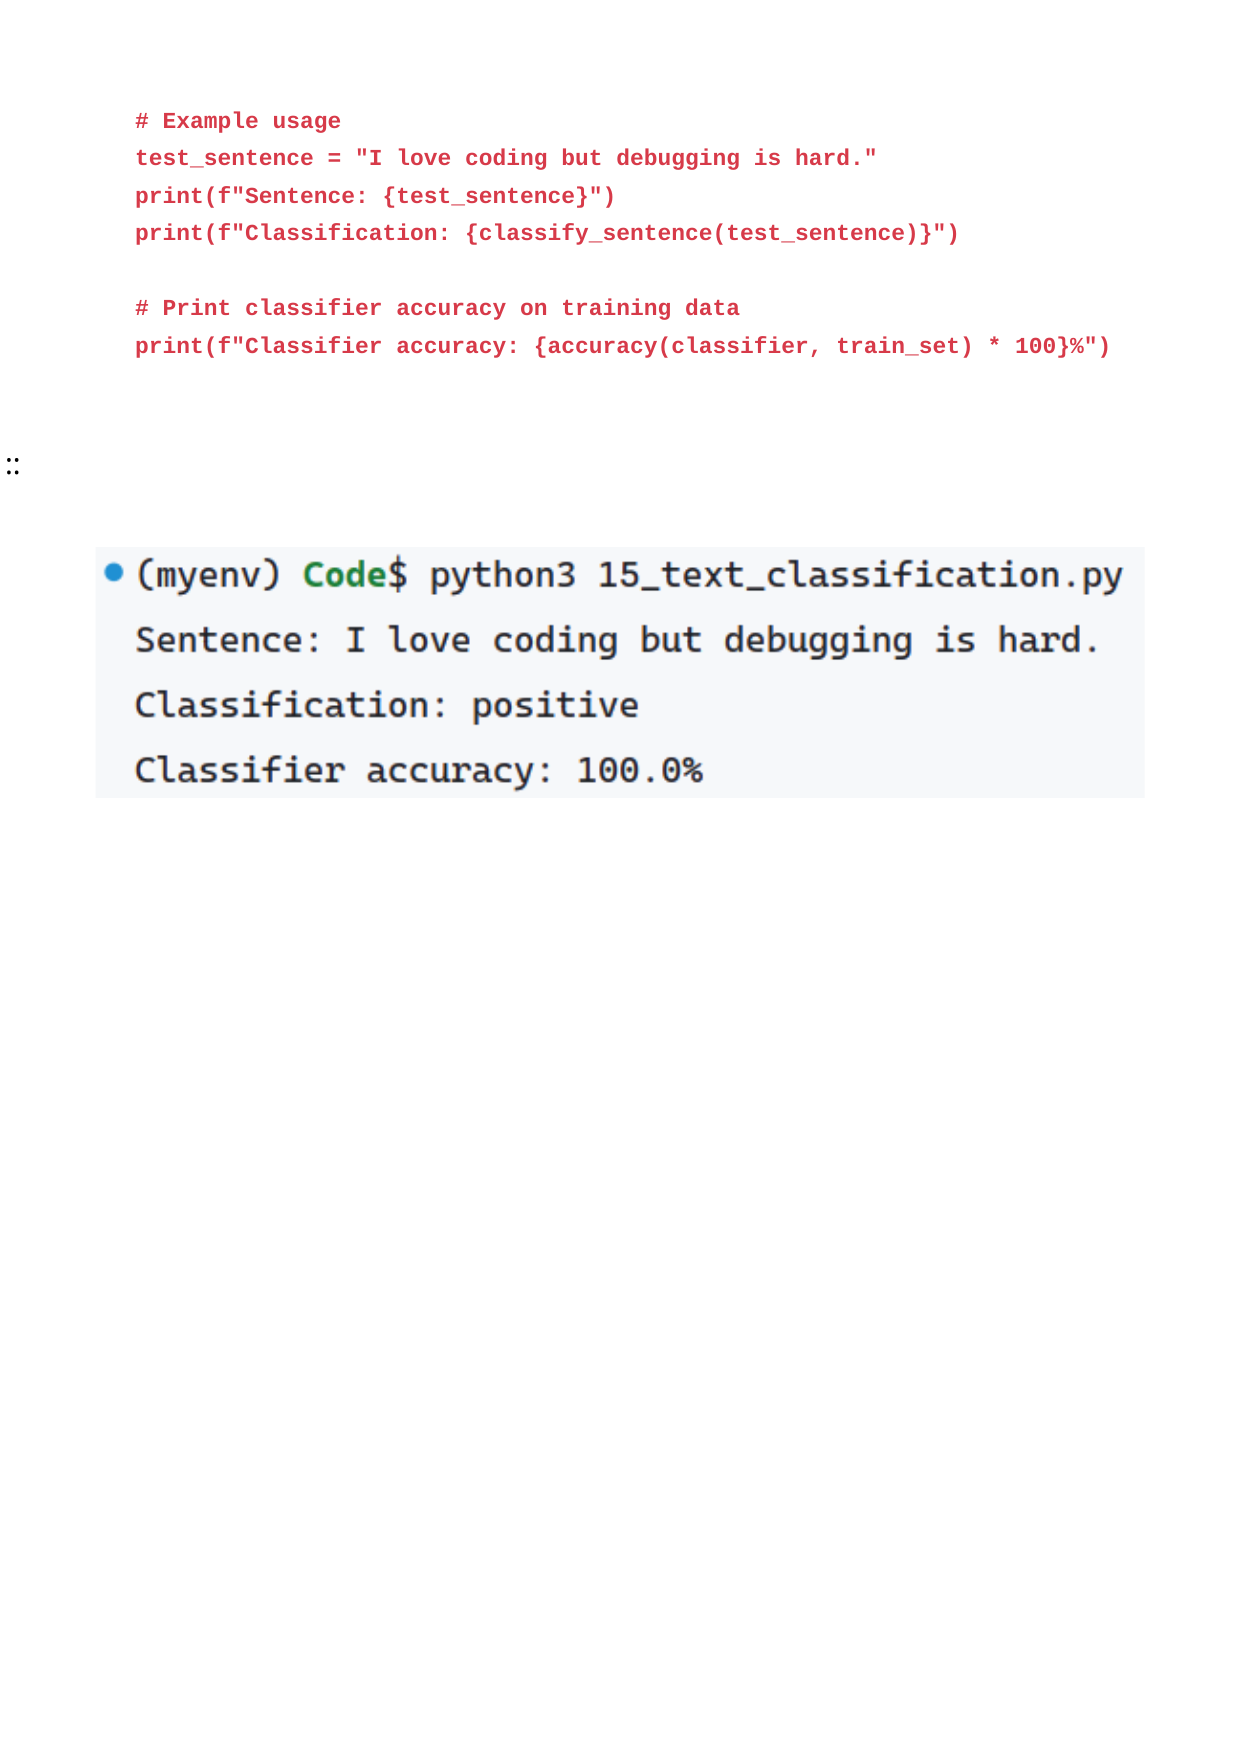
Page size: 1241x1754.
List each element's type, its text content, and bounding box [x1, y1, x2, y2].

text test_sentence = "I love coding but debugging is hard." [135, 135, 1180, 172]
text print(f"Classification: {classify_sentence(test_sentence)}") [135, 210, 1180, 247]
text # Print classifier accuracy on training data [135, 285, 1180, 322]
text # Example usage [135, 97, 1180, 135]
picture [95, 547, 1145, 798]
text print(f"Classifier accuracy: {accuracy(classifier, train_set) * 100}%") [135, 322, 1180, 360]
text print(f"Sentence: {test_sentence}") [135, 172, 1180, 210]
